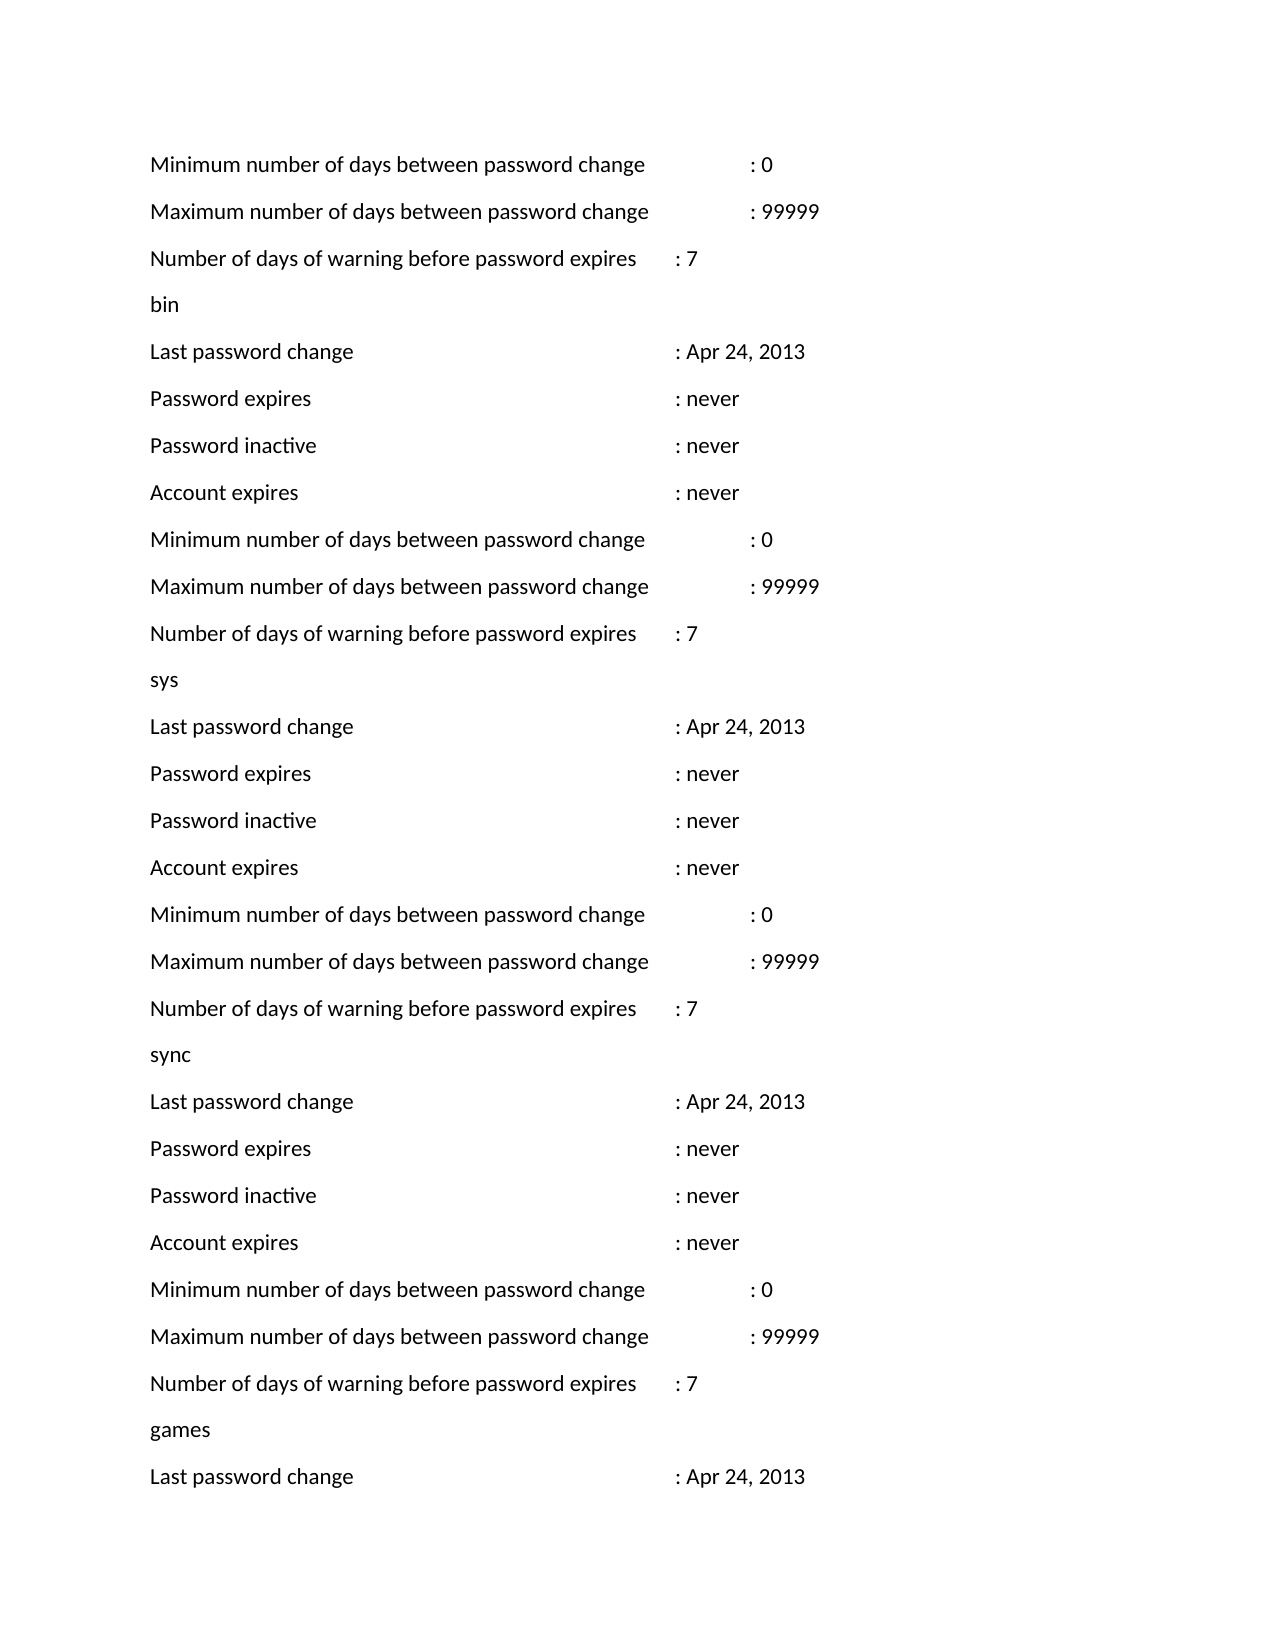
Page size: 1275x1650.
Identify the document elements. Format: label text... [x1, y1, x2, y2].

text Last password change : Apr 24, 2013 [150, 337, 1125, 366]
text Password inactive : never [150, 806, 1125, 834]
text bin [150, 291, 1125, 319]
text Last password change : Apr 24, 2013 [150, 1462, 1125, 1491]
text Maximum number of days between password change : 99999 [150, 197, 1125, 225]
text games [150, 1416, 1125, 1444]
text sync [150, 1041, 1125, 1069]
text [150, 244, 1125, 272]
text Last password change : Apr 24, 2013 [150, 712, 1125, 741]
text Maximum number of days between password change : 99999 [150, 947, 1125, 975]
text Number of days of warning before password expires : 7 [150, 994, 1125, 1022]
text Number of days of warning before password expires : 7 [150, 1369, 1125, 1397]
text Password inactive : never [150, 1181, 1125, 1209]
text Last password change : Apr 24, 2013 [150, 1087, 1125, 1116]
text sys [150, 666, 1125, 694]
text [150, 1322, 1125, 1350]
text Minimum number of days between password change : 0 [150, 900, 1125, 928]
text Account expires : never [150, 1228, 1125, 1256]
text Account expires : never [150, 478, 1125, 506]
text Minimum number of days between password change : 0 [150, 150, 1125, 178]
text Password expires : never [150, 1134, 1125, 1162]
text Number of days of warning before password expires : 7 [150, 619, 1125, 647]
text Account expires : never [150, 853, 1125, 881]
text Minimum number of days between password change : 0 [150, 525, 1125, 553]
text Password expires : never [150, 759, 1125, 787]
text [150, 1275, 1125, 1303]
text Password inactive : never [150, 431, 1125, 459]
text Password expires : never [150, 384, 1125, 412]
text Maximum number of days between password change : 99999 [150, 572, 1125, 600]
